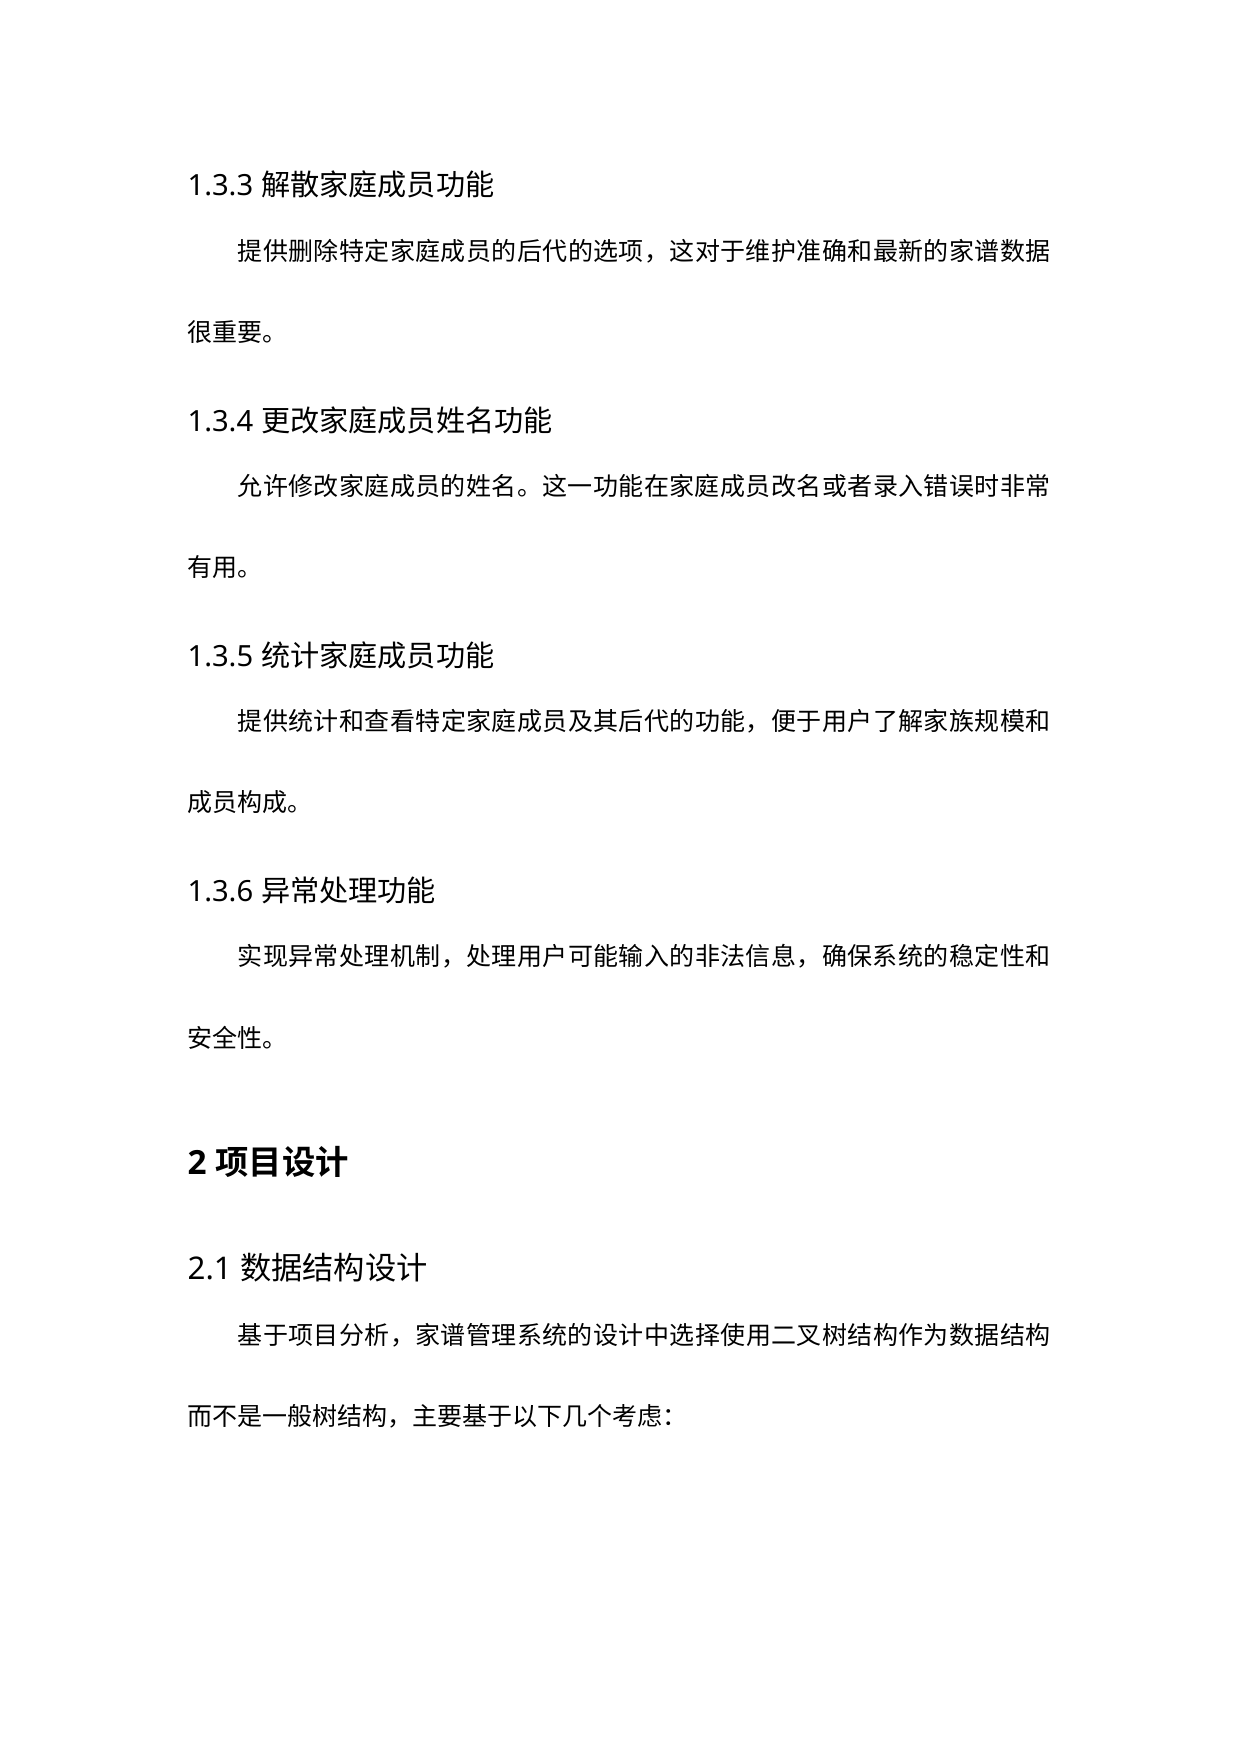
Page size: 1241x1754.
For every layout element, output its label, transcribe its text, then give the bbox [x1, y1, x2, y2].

subtitle 2 项目设计 [187, 1128, 1053, 1193]
text 基于项目分析，家谱管理系统的设计中选择使用二叉树结构作为数据结构而不是一般树结构，主要基于以下几个考虑： [187, 1301, 1053, 1447]
text 实现异常处理机制，处理用户可能输入的非法信息，确保系统的稳定性和安全性。 [187, 922, 1053, 1069]
subtitle 2.1 数据结构设计 [187, 1243, 1053, 1288]
subtitle 1.3.3 解散家庭成员功能 [187, 162, 1053, 204]
subtitle 1.3.6 异常处理功能 [187, 868, 1053, 910]
text 允许修改家庭成员的姓名。这一功能在家庭成员改名或者录入错误时非常有用。 [187, 452, 1053, 598]
text 提供删除特定家庭成员的后代的选项，这对于维护准确和最新的家谱数据很重要。 [187, 217, 1053, 363]
subtitle 1.3.5 统计家庭成员功能 [187, 632, 1053, 675]
text 提供统计和查看特定家庭成员及其后代的功能，便于用户了解家族规模和成员构成。 [187, 687, 1053, 833]
subtitle 1.3.4 更改家庭成员姓名功能 [187, 397, 1053, 439]
